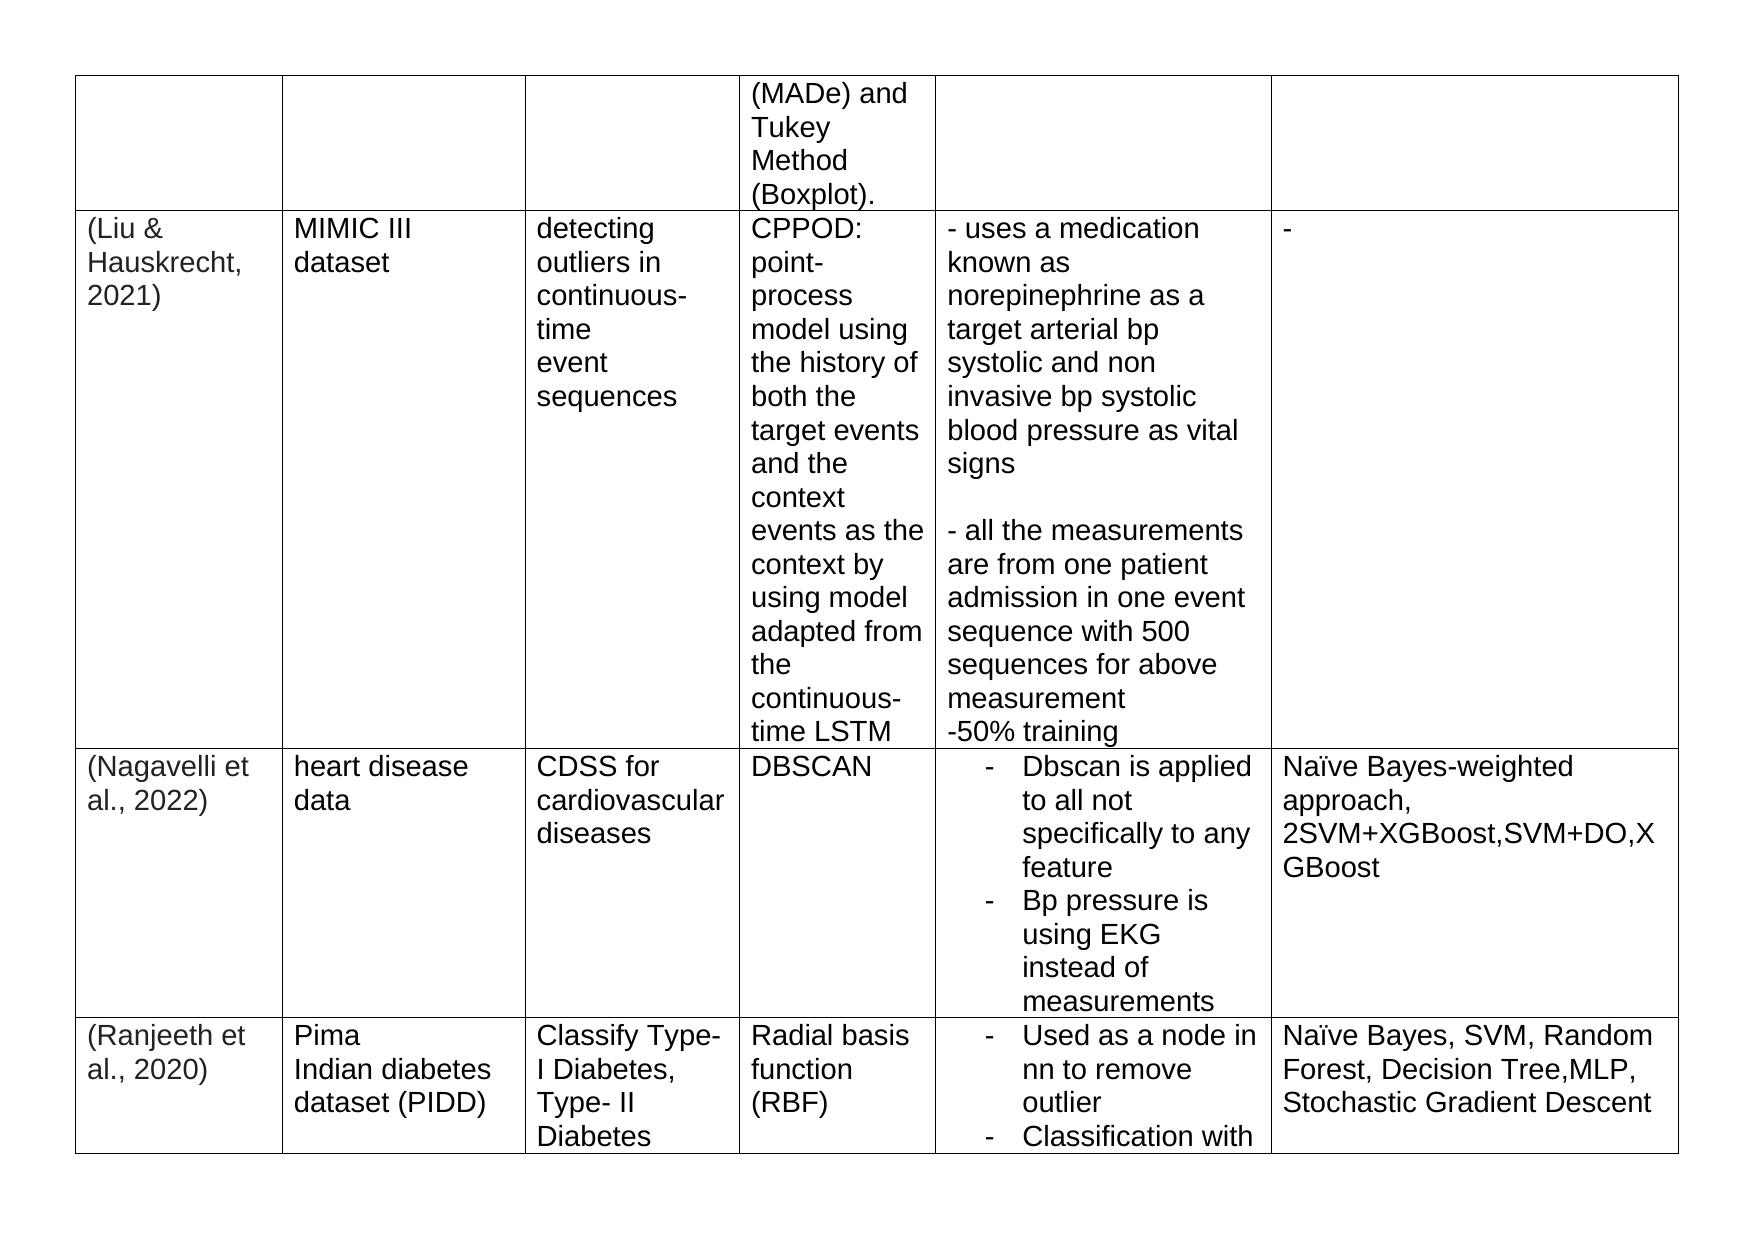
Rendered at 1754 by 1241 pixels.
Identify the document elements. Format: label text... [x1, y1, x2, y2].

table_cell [526, 1018, 739, 1152]
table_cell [283, 76, 525, 210]
table_cell DBSCAN [740, 749, 935, 1017]
table_cell (Nagavelli et al., 2022) [76, 749, 282, 1017]
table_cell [526, 76, 739, 210]
table_cell MIMIC III dataset [283, 211, 525, 748]
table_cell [740, 1018, 935, 1152]
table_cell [1272, 1018, 1678, 1152]
table_cell Naïve Bayes-weighted approach, 2SVM+XGBoost,SVM+DO,XGBoost [1272, 749, 1678, 1017]
table_cell CDSS for cardiovascular diseases [526, 749, 739, 1017]
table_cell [936, 76, 1271, 210]
table_cell Dbscan is applied to all not specifically to any feature Bp pressure is using EKG instead of measurements [936, 749, 1271, 1017]
table_cell detecting outliers in continuous-time event sequences [526, 211, 739, 748]
table_cell (Liu & Hauskrecht, 2021) [76, 211, 282, 748]
table_cell - uses a medication known as norepinephrine as a target arterial bp systolic and non invasive bp systolic blood pressure as vital signs - all the measurements are from one patient admission in one event sequence with 500 sequences for above measurement -50% training [936, 211, 1271, 748]
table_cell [283, 1018, 525, 1152]
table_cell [936, 1018, 1271, 1152]
table_cell - [1272, 76, 1678, 210]
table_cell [740, 76, 935, 210]
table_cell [76, 76, 282, 210]
table_cell - [1272, 211, 1678, 748]
table_cell heart disease data [283, 749, 525, 1017]
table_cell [76, 1018, 282, 1152]
table_cell CPPOD: point-process model using the history of both the target events and the context events as the context by using model adapted from the continuous-time LSTM [740, 211, 935, 748]
